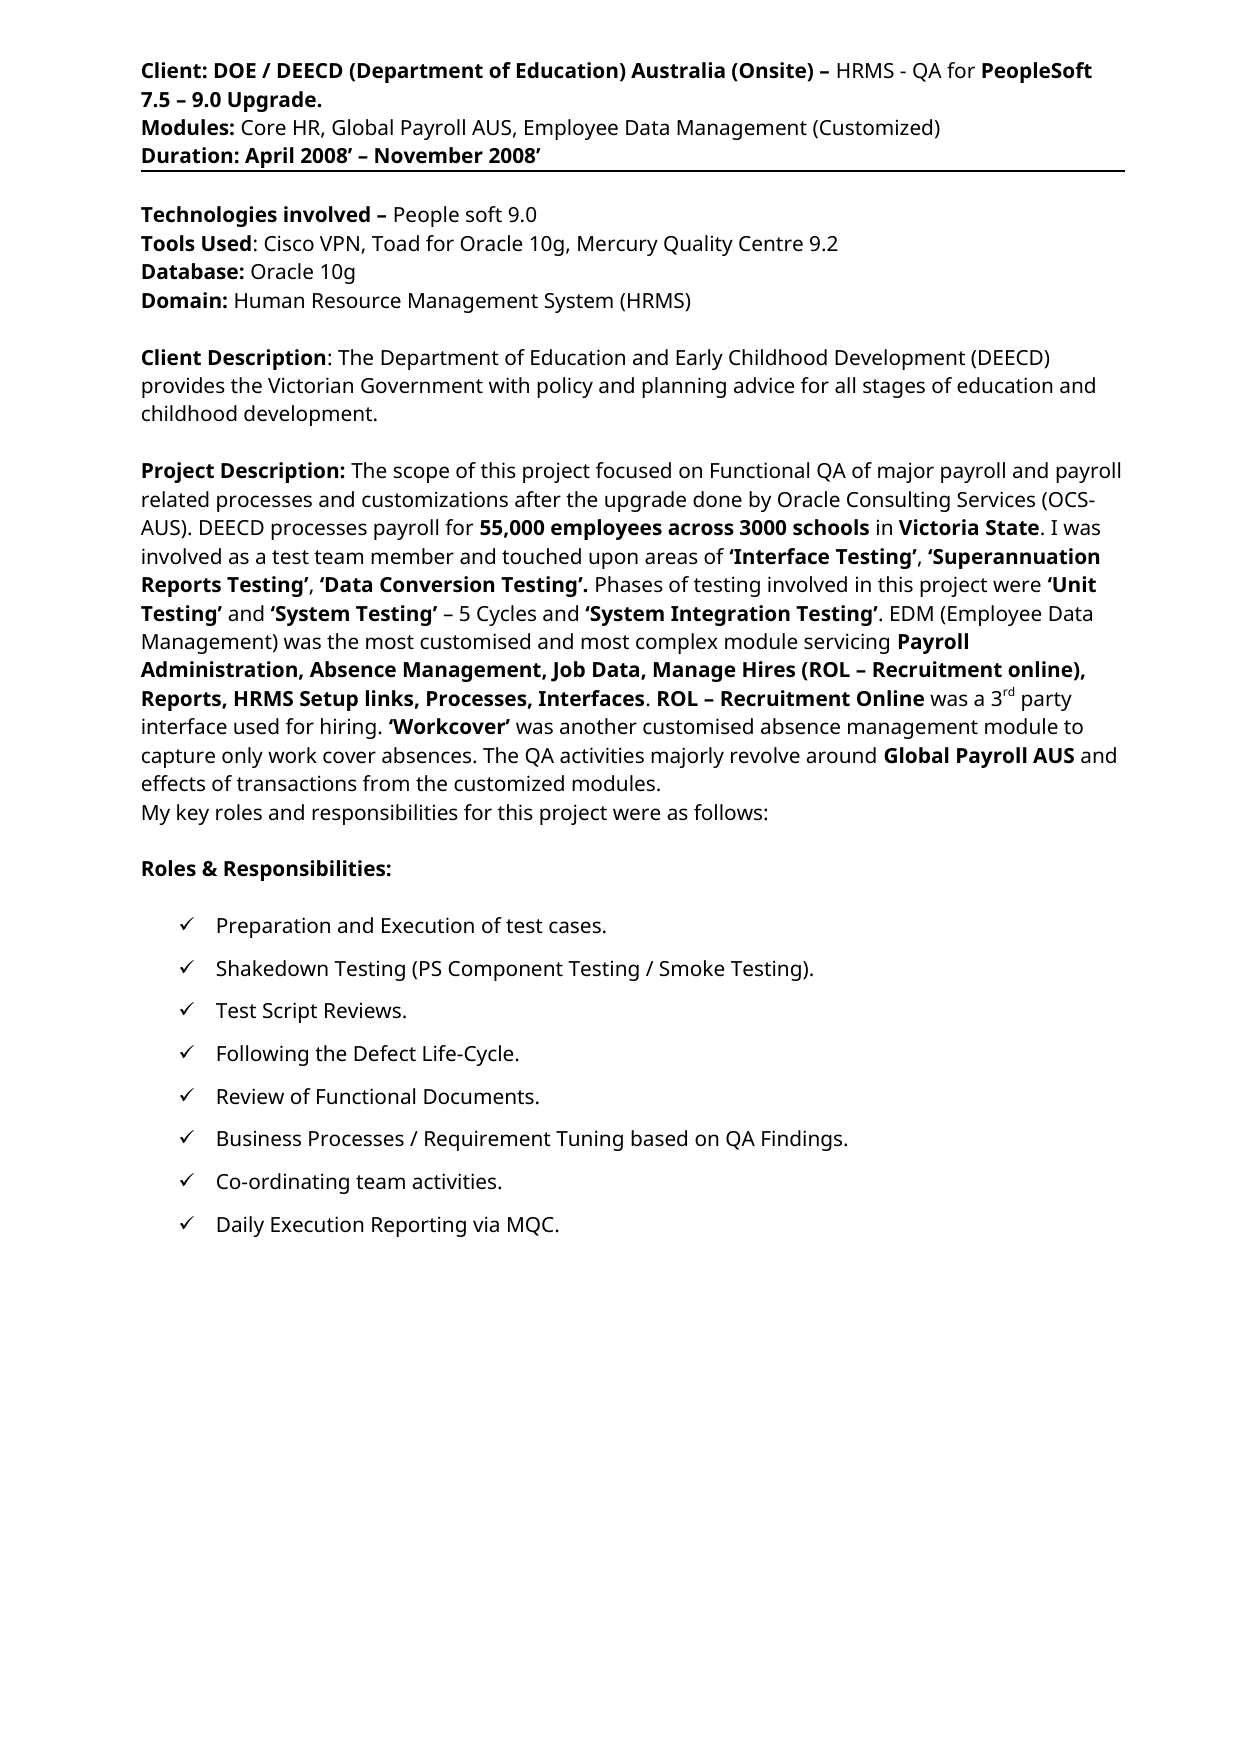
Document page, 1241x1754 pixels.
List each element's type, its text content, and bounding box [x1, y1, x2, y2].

text Project Description: The scope of this project focused on Functional QA of major payroll and payroll related processes and customizations after the upgrade done by Oracle Consulting Services (OCS-AUS). DEECD processes payroll for 55,000 employees across 3000 schools in Victoria State. I was involved as a test team member and touched upon areas of ‘Interface Testing’, ‘Superannuation Reports Testing’, ‘Data Conversion Testing’. Phases of testing involved in this project were ‘Unit Testing’ and ‘System Testing’ – 5 Cycles and ‘System Integration Testing’. EDM (Employee Data Management) was the most customised and most complex module servicing Payroll Administration, Absence Management, Job Data, Manage Hires (ROL – Recruitment online), Reports, HRMS Setup links, Processes, Interfaces. ROL – Recruitment Online was a 3rd party interface used for hiring. ‘Workcover’ was another customised absence management module to capture only work cover absences. The QA activities majorly revolve around Global Payroll AUS and effects of transactions from the customized modules. [141, 456, 1125, 798]
list Daily Execution Reporting via MQC. [178, 1210, 1125, 1238]
list Following the Defect Life-Cycle. [178, 1039, 1125, 1068]
text Client Description: The Department of Education and Early Childhood Development (DEECD) provides the Victorian Government with policy and planning advice for all stages of education and childhood development. [141, 343, 1125, 428]
list Test Script Reviews. [178, 997, 1125, 1025]
text Technologies involved – People soft 9.0 [141, 201, 1125, 229]
text My key roles and responsibilities for this project were as follows: [141, 798, 1125, 826]
text Database: Oracle 10g [141, 257, 1125, 286]
list Co-ordinating team activities. [178, 1167, 1125, 1196]
list Review of Functional Documents. [178, 1082, 1125, 1110]
text Duration: April 2008’ – November 2008’ [141, 142, 1125, 170]
list Preparation and Execution of test cases. [178, 911, 1125, 940]
text Client: DOE / DEECD (Department of Education) Australia (Onsite) – HRMS - QA for PeopleSoft 7.5 – 9.0 Upgrade. [141, 56, 1125, 113]
text Modules: Core HR, Global Payroll AUS, Employee Data Management (Customized) [141, 113, 1125, 142]
list Business Processes / Requirement Tuning based on QA Findings. [178, 1124, 1125, 1153]
text Roles & Responsibilities: [141, 854, 1125, 883]
text Tools Used: Cisco VPN, Toad for Oracle 10g, Mercury Quality Centre 9.2 [141, 229, 1125, 257]
list Shakedown Testing (PS Component Testing / Smoke Testing). [178, 954, 1125, 982]
text Domain: Human Resource Management System (HRMS) [141, 286, 1125, 314]
